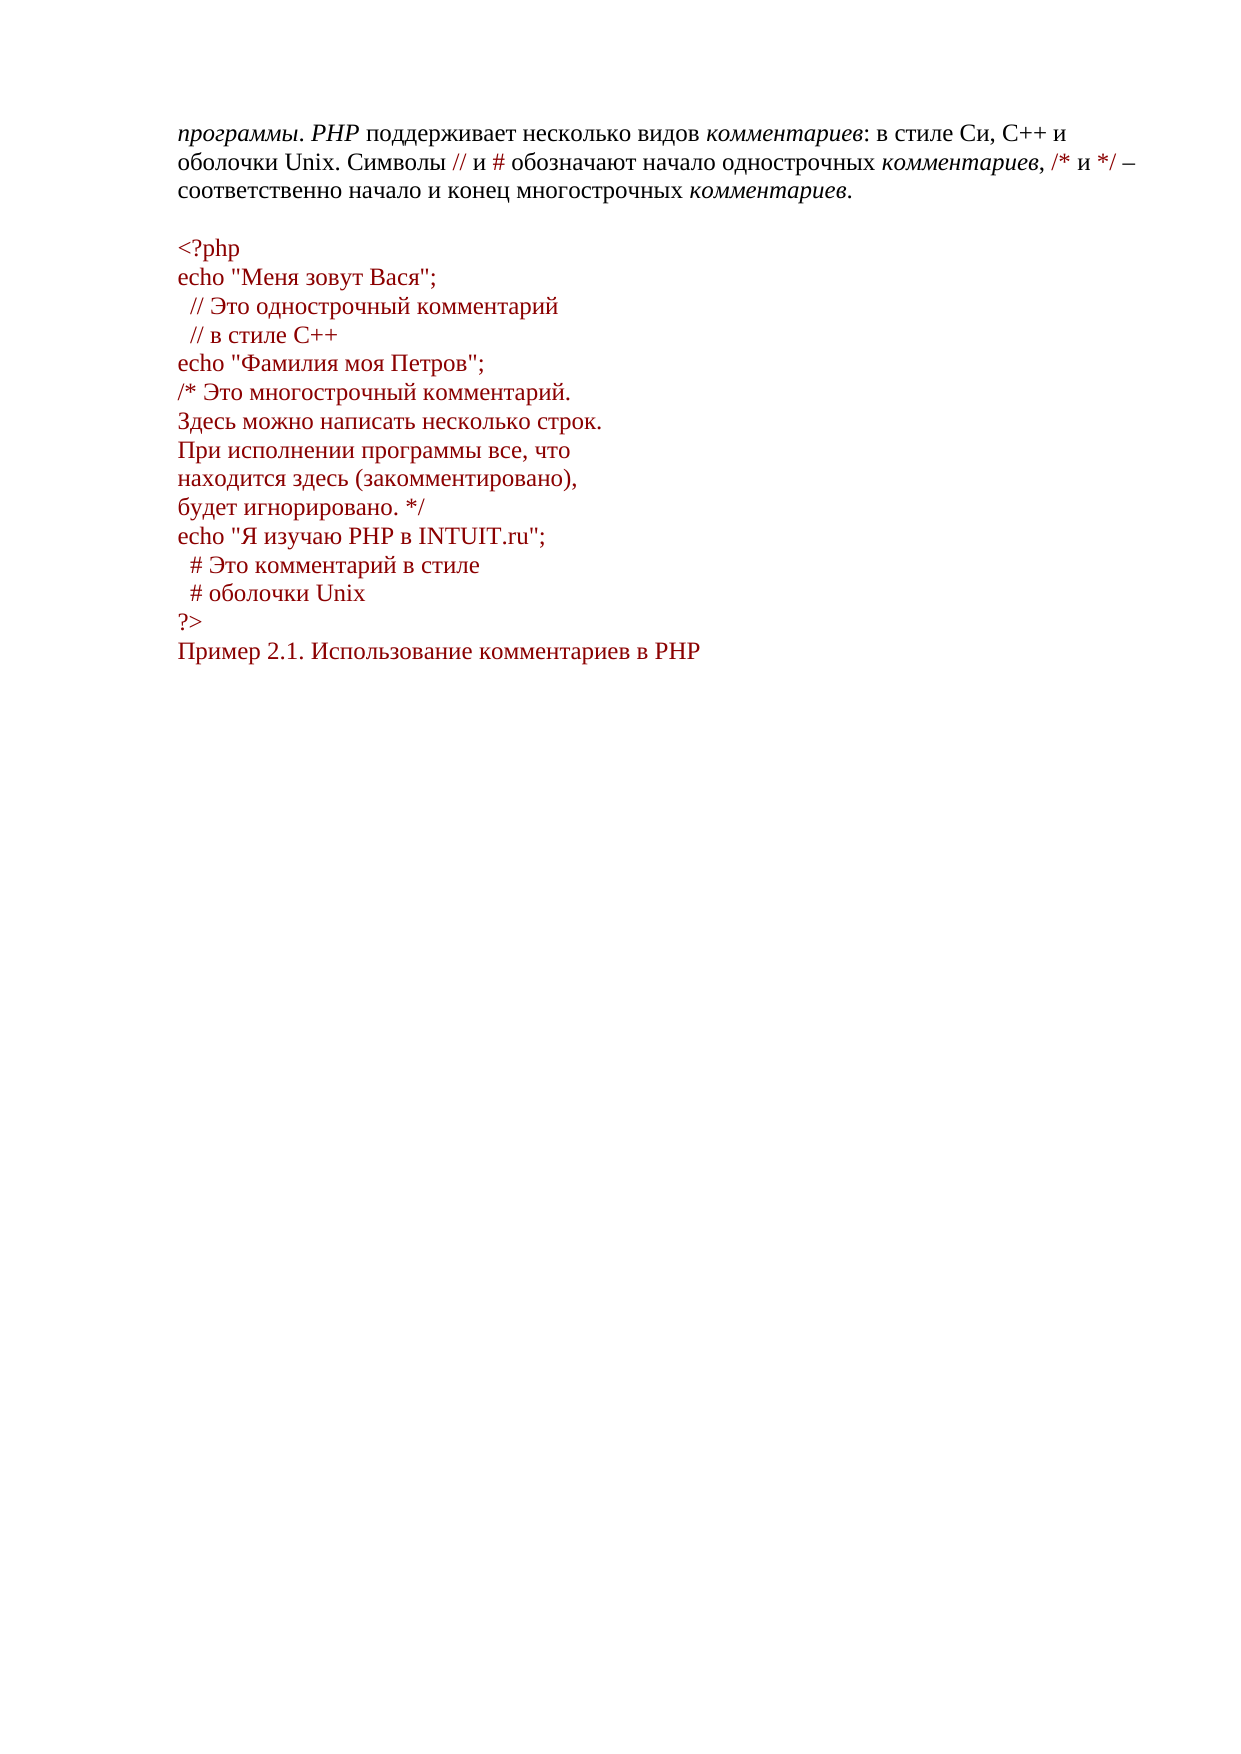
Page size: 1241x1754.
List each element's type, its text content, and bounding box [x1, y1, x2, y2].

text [177, 118, 1152, 204]
text ?> [177, 607, 1152, 636]
text # Это комментарий в стиле [177, 550, 1152, 578]
text echo "Меня зовут Вася"; [177, 262, 1152, 291]
text будет игнорировано. */ [177, 492, 1152, 521]
text <?php [177, 233, 1152, 262]
text echo "Фамилия моя Петров"; [177, 348, 1152, 377]
text echo "Я изучаю PHP в INTUIT.ru"; [177, 521, 1152, 550]
text /* Это многострочный комментарий. [177, 377, 1152, 406]
text // Это однострочный комментарий [177, 291, 1152, 320]
text находится здесь (закомментировано), [177, 463, 1152, 492]
text Пример 2.1. Использование комментариев в PHP [177, 636, 1152, 665]
text # оболочки Unix [177, 578, 1152, 607]
text При исполнении программы все, что [177, 435, 1152, 463]
text // в стиле С++ [177, 320, 1152, 348]
text Здесь можно написать несколько строк. [177, 406, 1152, 435]
